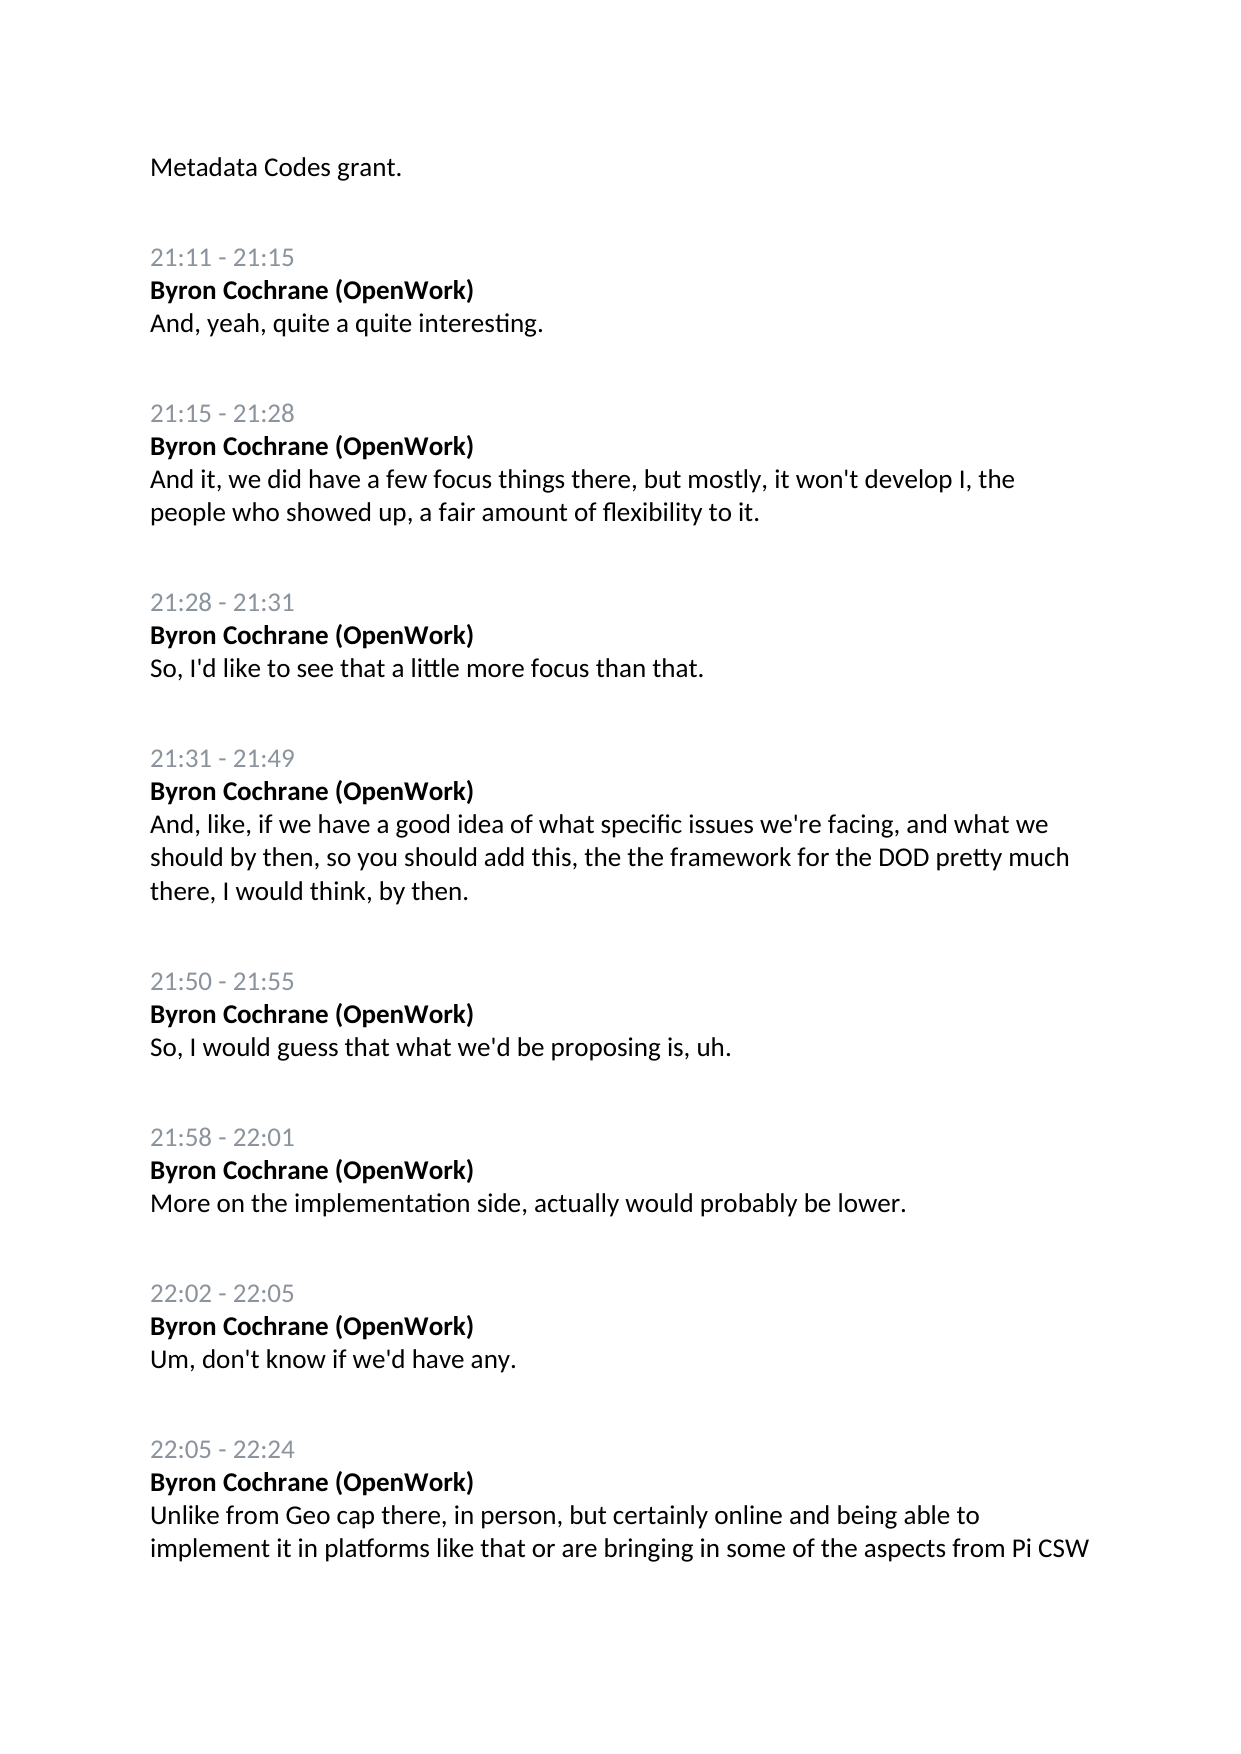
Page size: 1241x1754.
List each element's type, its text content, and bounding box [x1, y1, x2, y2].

text 21:11 - 21:15 Byron Cochrane (OpenWork) And, yeah, quite a quite interesting. [150, 207, 1090, 363]
text 21:28 - 21:31 Byron Cochrane (OpenWork) So, I'd like to see that a little more focus than that. [150, 552, 1090, 708]
text 21:15 - 21:28 Byron Cochrane (OpenWork) And it, we did have a few focus things there, but mostly, it won't develop I, the people who showed up, a fair amount of flexibility to it. [150, 363, 1090, 552]
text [150, 150, 1090, 207]
text 21:58 - 22:01 Byron Cochrane (OpenWork) More on the implementation side, actually would probably be lower. [150, 1087, 1090, 1243]
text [150, 1399, 1090, 1564]
text 21:50 - 21:55 Byron Cochrane (OpenWork) So, I would guess that what we'd be proposing is, uh. [150, 931, 1090, 1087]
text 22:02 - 22:05 Byron Cochrane (OpenWork) Um, don't know if we'd have any. [150, 1243, 1090, 1399]
text 21:31 - 21:49 Byron Cochrane (OpenWork) And, like, if we have a good idea of what specific issues we're facing, and what we should by then, so you should add this, the the framework for the DOD pretty much there, I would think, by then. [150, 708, 1090, 931]
